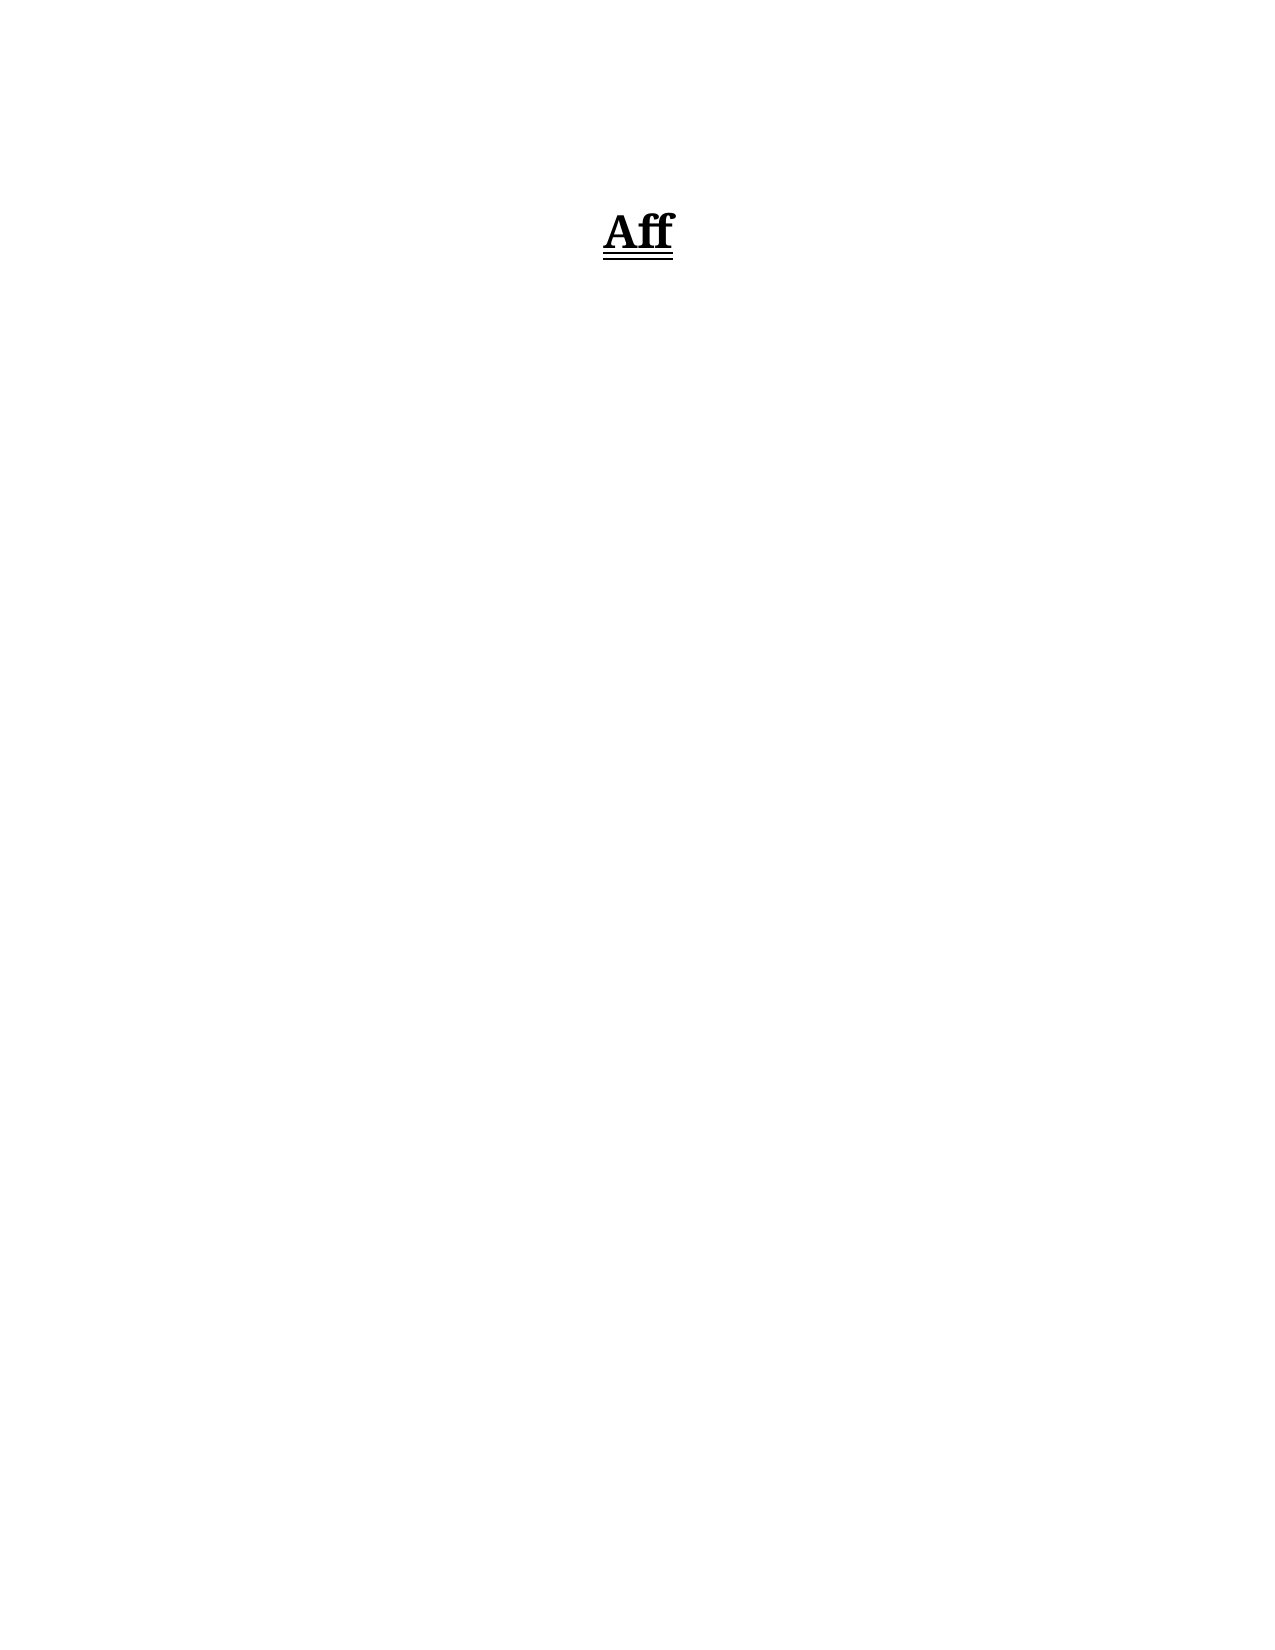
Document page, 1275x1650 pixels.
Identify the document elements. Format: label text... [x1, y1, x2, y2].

text Aff [150, 200, 1125, 262]
